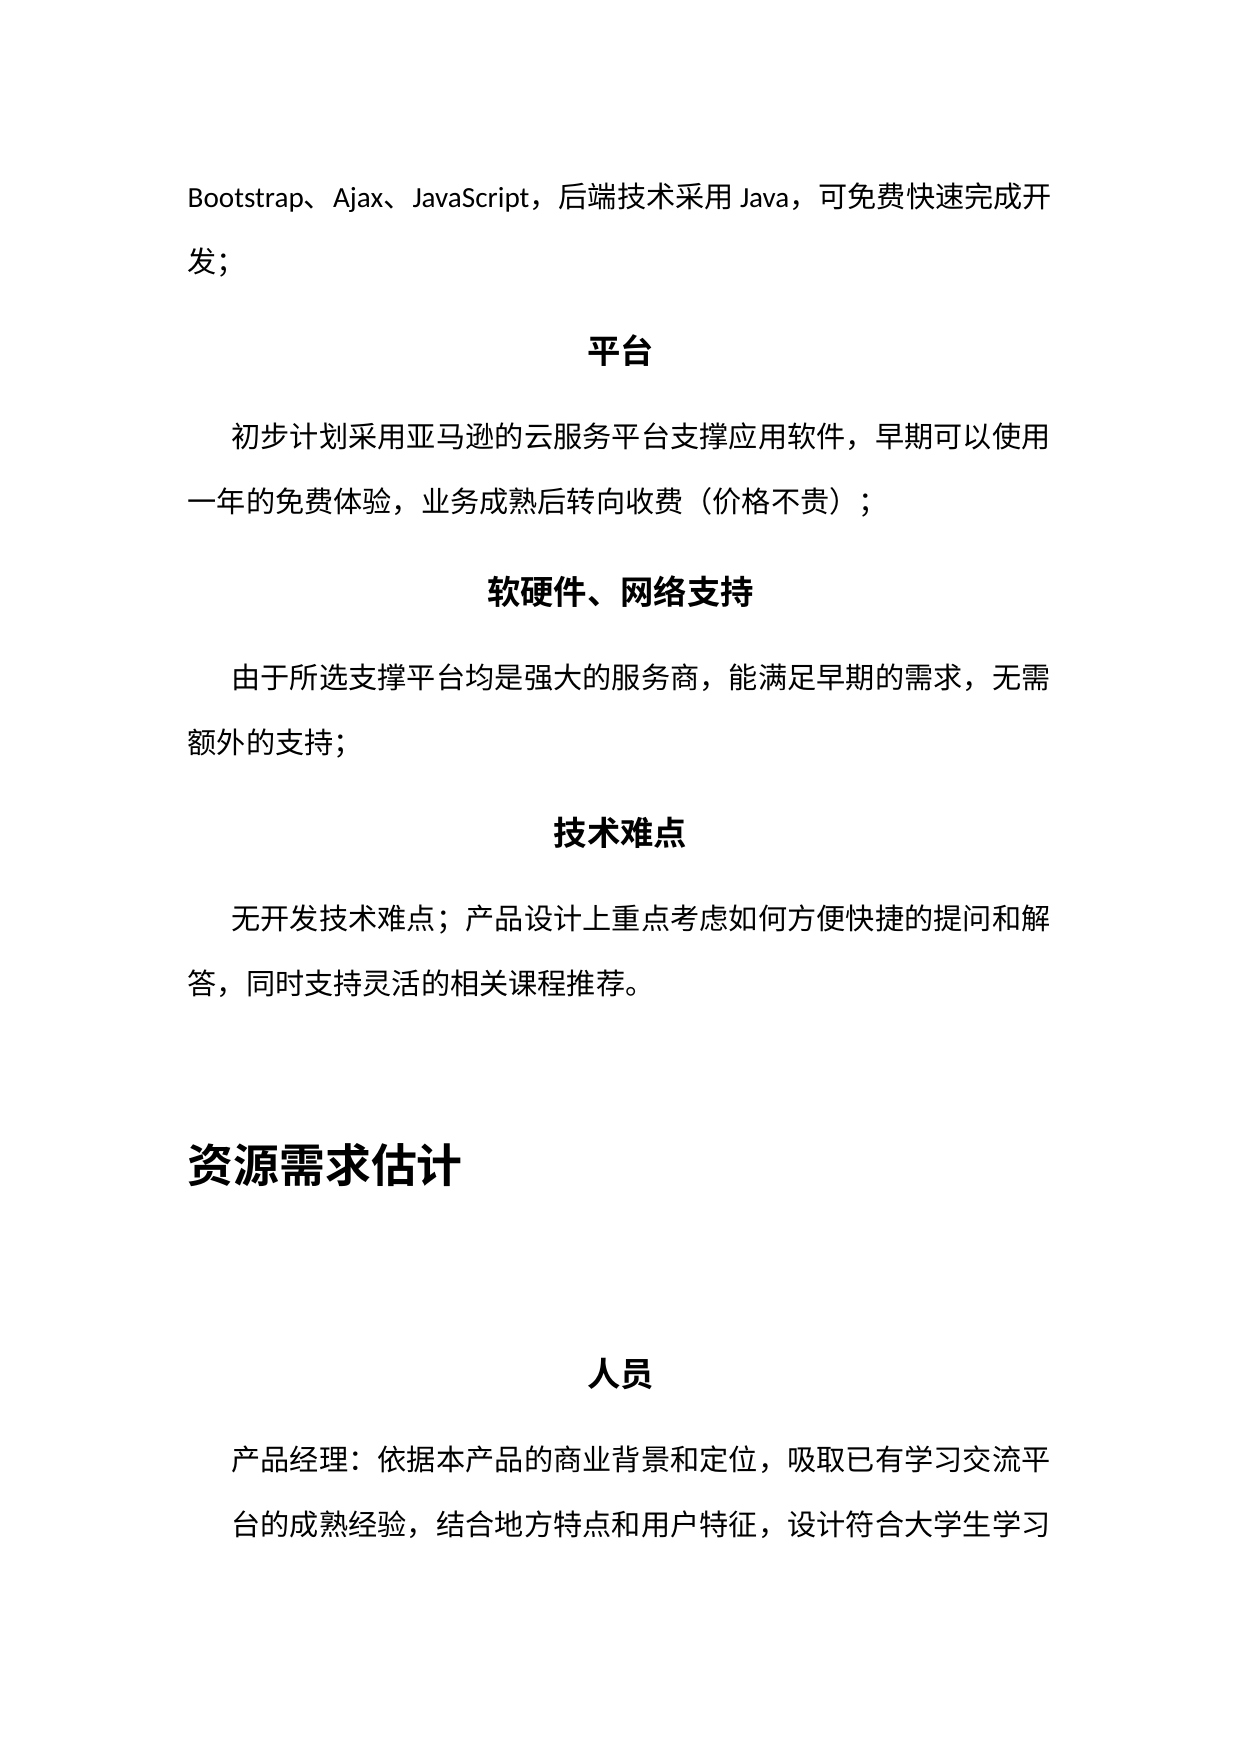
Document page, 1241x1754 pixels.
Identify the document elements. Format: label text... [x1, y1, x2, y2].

subtitle 软硬件、网络支持 [187, 558, 1053, 623]
subtitle 资源需求估计 [187, 1114, 1053, 1212]
subtitle 技术难点 [187, 798, 1053, 863]
text 初步计划采用亚马逊的云服务平台支撑应用软件，早期可以使用一年的免费体验，业务成熟后转向收费（价格不贵）； [187, 403, 1053, 533]
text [231, 1425, 1053, 1555]
text 由于所选支撑平台均是强大的服务商，能满足早期的需求，无需额外的支持； [187, 643, 1053, 773]
text 无开发技术难点；产品设计上重点考虑如何方便快捷的提问和解答，同时支持灵活的相关课程推荐。 [187, 884, 1053, 1014]
subtitle 人员 [187, 1340, 1053, 1405]
subtitle 平台 [187, 317, 1053, 382]
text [187, 162, 1053, 292]
